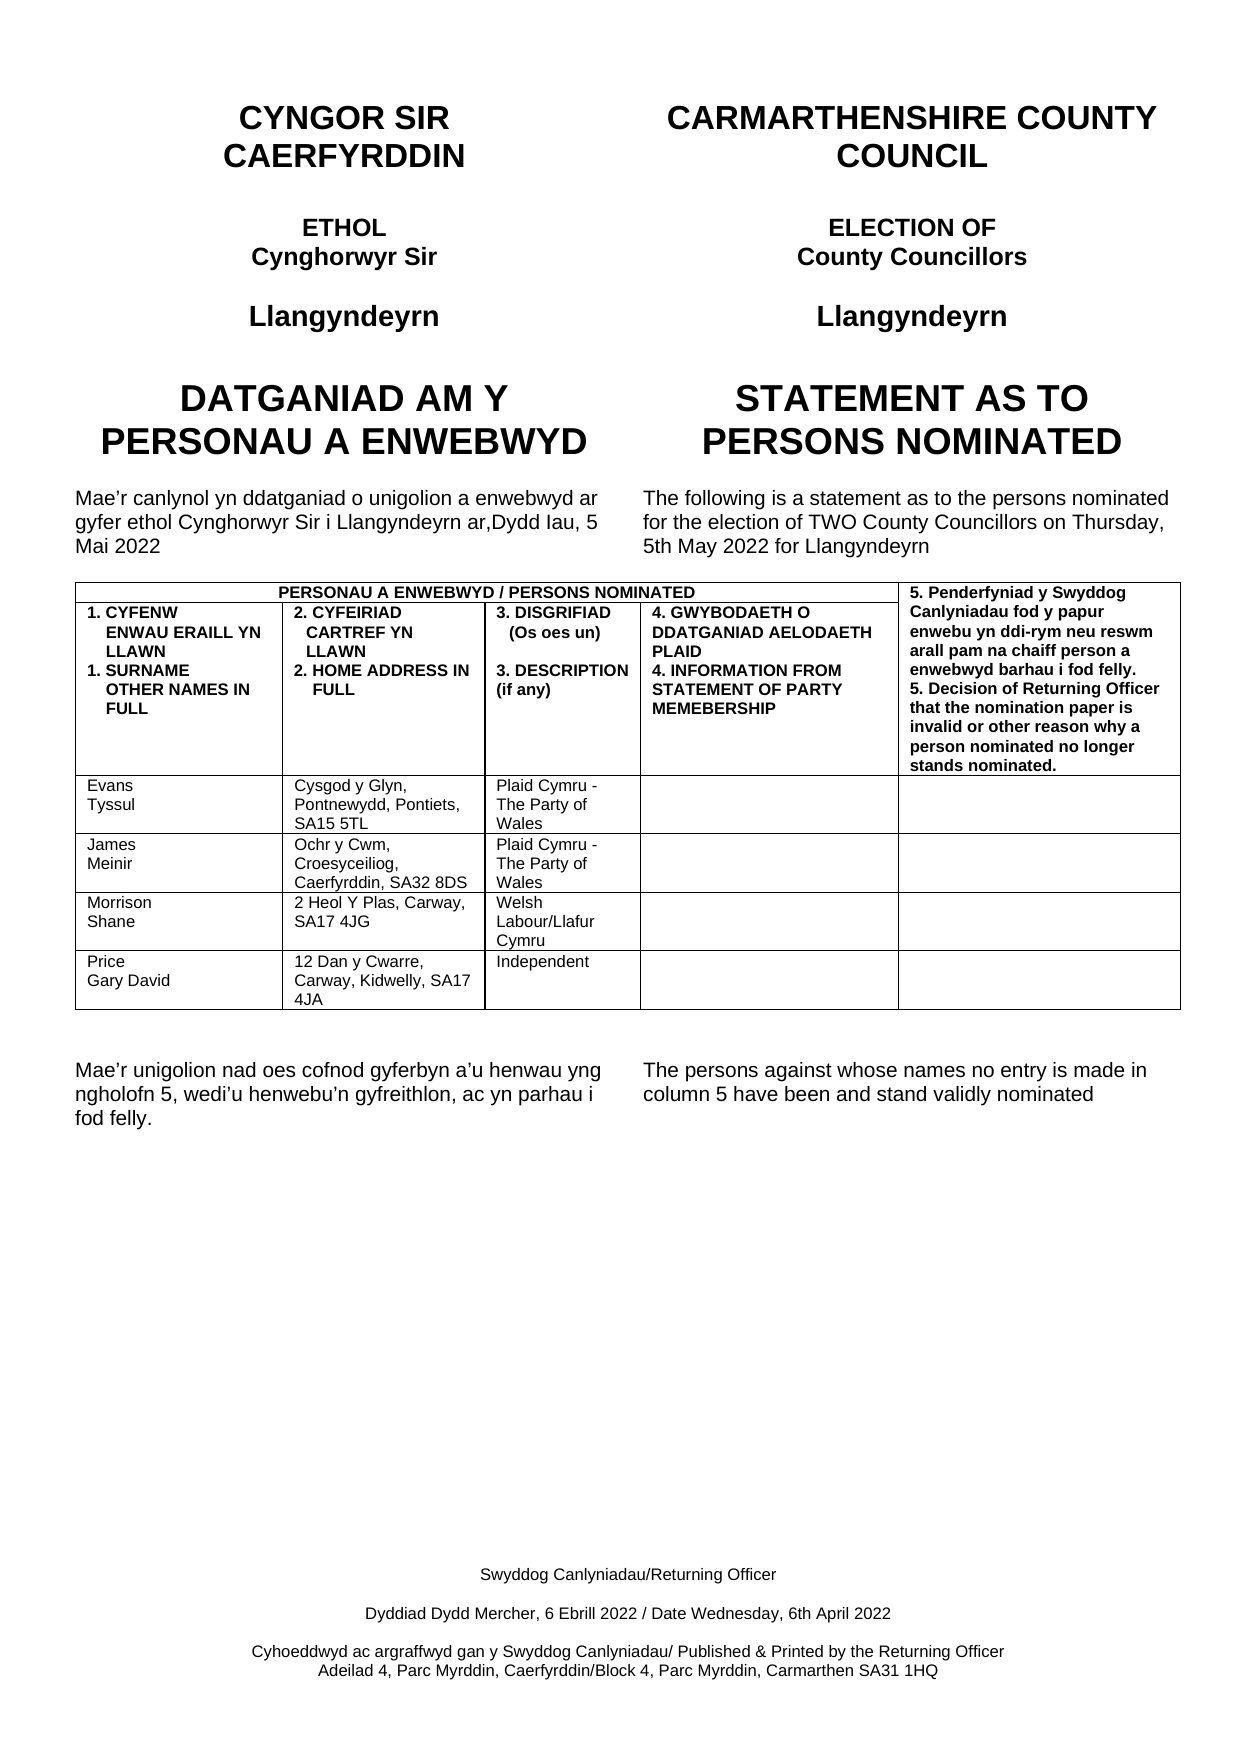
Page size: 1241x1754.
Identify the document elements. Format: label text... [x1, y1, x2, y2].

text DATGANIAD AM Y PERSONAU A ENWEBWYD [75, 376, 613, 462]
table_cell Independent [486, 951, 640, 1009]
text The following is a statement as to the persons nominated for the election of TWO County Councillors on Thursday, 5th May 2022 for Llangyndeyrn [643, 486, 1181, 558]
text CAERFYRDDIN [75, 136, 613, 174]
table_cell Plaid Cymru - The Party of Wales [486, 776, 640, 833]
text Llangyndeyrn [75, 299, 613, 333]
table_cell Ochr y Cwm, Croesyceiliog, Caerfyrddin, SA32 8DS [283, 834, 484, 892]
text ETHOL [75, 213, 613, 242]
table_cell Welsh Labour/Llafur Cymru [486, 893, 640, 950]
text Mae’r unigolion nad oes cofnod gyferbyn a’u henwau yng ngholofn 5, wedi’u henwebu’n gyfreithlon, ac yn parhau i fod felly. [75, 1058, 613, 1130]
table_cell [899, 893, 1180, 950]
text CYNGOR SIR [75, 98, 613, 136]
table_cell Price Gary David [76, 951, 282, 1009]
table_cell 3. DISGRIFIAD (Os oes un) 3. DESCRIPTION (if any) [486, 603, 640, 775]
table_cell [641, 834, 898, 892]
table_header 5. Penderfyniad y Swyddog Canlyniadau fod y papur enwebu yn ddi-rym neu reswm arall pam na chaiff person a enwebwyd barhau i fod felly. 5. Decision of Returning Officer that the nomination paper is invalid or other reason why a person nominated no longer stands nominated. [899, 583, 1180, 775]
table_cell James Meinir [76, 834, 282, 892]
text The persons against whose names no entry is made in column 5 have been and stand validly nominated [643, 1058, 1181, 1106]
table_cell 1. CYFENW ENWAU ERAILL YN LLAWN 1. SURNAME OTHER NAMES IN FULL [76, 603, 282, 775]
text Cynghorwyr Sir [75, 242, 613, 271]
text CARMARTHENSHIRE COUNTY COUNCIL [643, 98, 1181, 174]
table_cell Plaid Cymru - The Party of Wales [486, 834, 640, 892]
table_cell 4. GWYBODAETH O DDATGANIAD AELODAETH PLAID 4. INFORMATION FROM STATEMENT OF PARTY MEMEBERSHIP [641, 603, 898, 775]
text Llangyndeyrn [643, 299, 1181, 333]
text ELECTION OF [643, 213, 1181, 242]
table_header PERSONAU A ENWEBWYD / PERSONS NOMINATED [76, 583, 898, 602]
table_cell Morrison Shane [76, 893, 282, 950]
table_cell 12 Dan y Cwarre, Carway, Kidwelly, SA17 4JA [283, 951, 484, 1009]
table_cell [641, 776, 898, 833]
text County Councillors [643, 242, 1181, 271]
table_cell 2. CYFEIRIAD CARTREF YN LLAWN 2. HOME ADDRESS IN FULL [283, 603, 484, 775]
table_cell Evans Tyssul [76, 776, 282, 833]
table_cell [641, 951, 898, 1009]
table_cell [899, 951, 1180, 1009]
table_cell Cysgod y Glyn, Pontnewydd, Pontiets, SA15 5TL [283, 776, 484, 833]
table_cell 2 Heol Y Plas, Carway, SA17 4JG [283, 893, 484, 950]
text STATEMENT AS TO PERSONS NOMINATED [643, 376, 1181, 462]
table_cell [641, 893, 898, 950]
table_cell [899, 776, 1180, 833]
text Mae’r canlynol yn ddatganiad o unigolion a enwebwyd ar gyfer ethol Cynghorwyr Sir i Llangyndeyrn ar,Dydd Iau, 5 Mai 2022 [75, 486, 613, 558]
table_cell [899, 834, 1180, 892]
